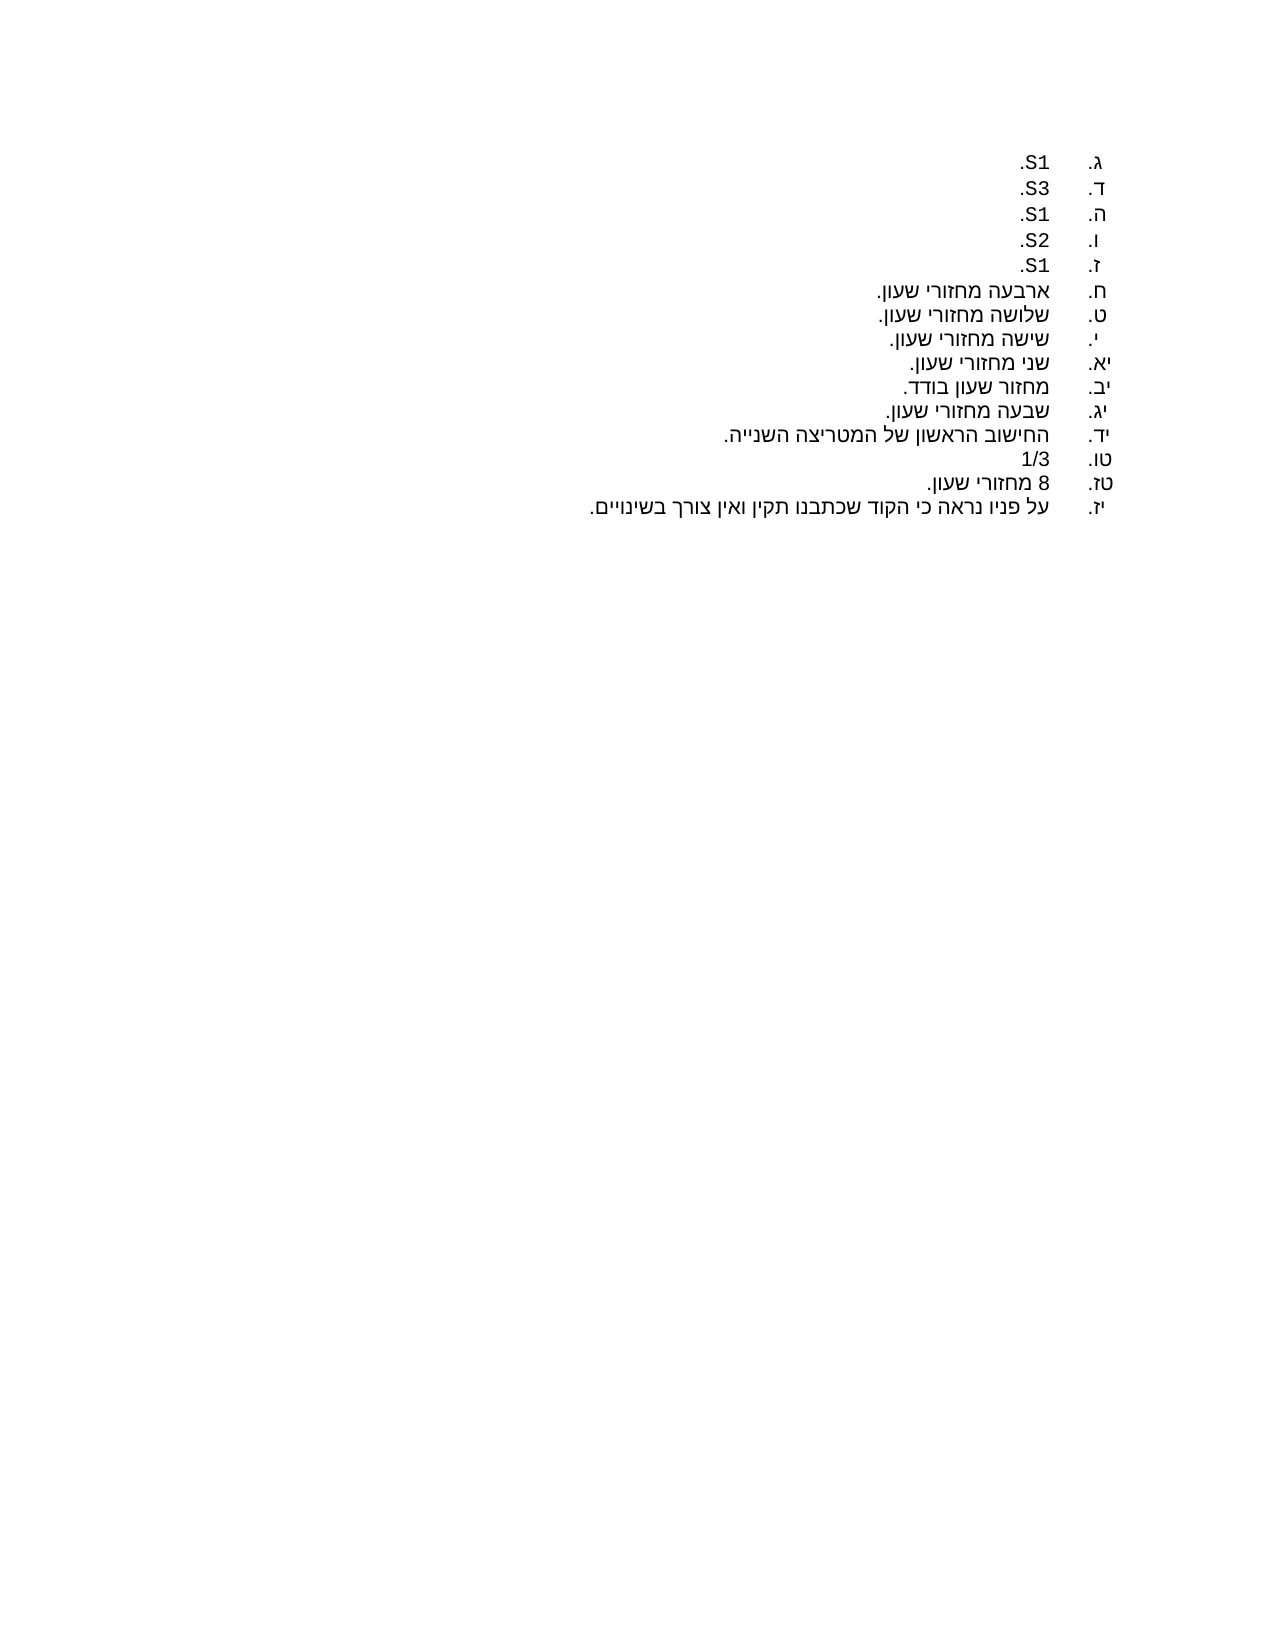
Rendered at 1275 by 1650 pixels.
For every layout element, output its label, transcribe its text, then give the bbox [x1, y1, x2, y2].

list 8 מחזורי שעון. [150, 471, 1087, 495]
list שישה מחזורי שעון. [150, 327, 1087, 351]
list S1. [150, 202, 1087, 227]
list מחזור שעון בודד. [150, 375, 1087, 399]
list שבעה מחזורי שעון. [150, 399, 1087, 423]
list שלושה מחזורי שעון. [150, 303, 1087, 327]
list ארבעה מחזורי שעון. [150, 279, 1087, 303]
list S1. [150, 150, 1087, 176]
list S3. [150, 176, 1087, 202]
list S1. [150, 253, 1087, 279]
list שני מחזורי שעון. [150, 351, 1087, 375]
list 1/3 [150, 447, 1087, 471]
list החישוב הראשון של המטריצה השנייה. [150, 423, 1087, 447]
list על פניו נראה כי הקוד שכתבנו תקין ואין צורך בשינויים. [150, 495, 1087, 519]
list S2. [150, 227, 1087, 253]
